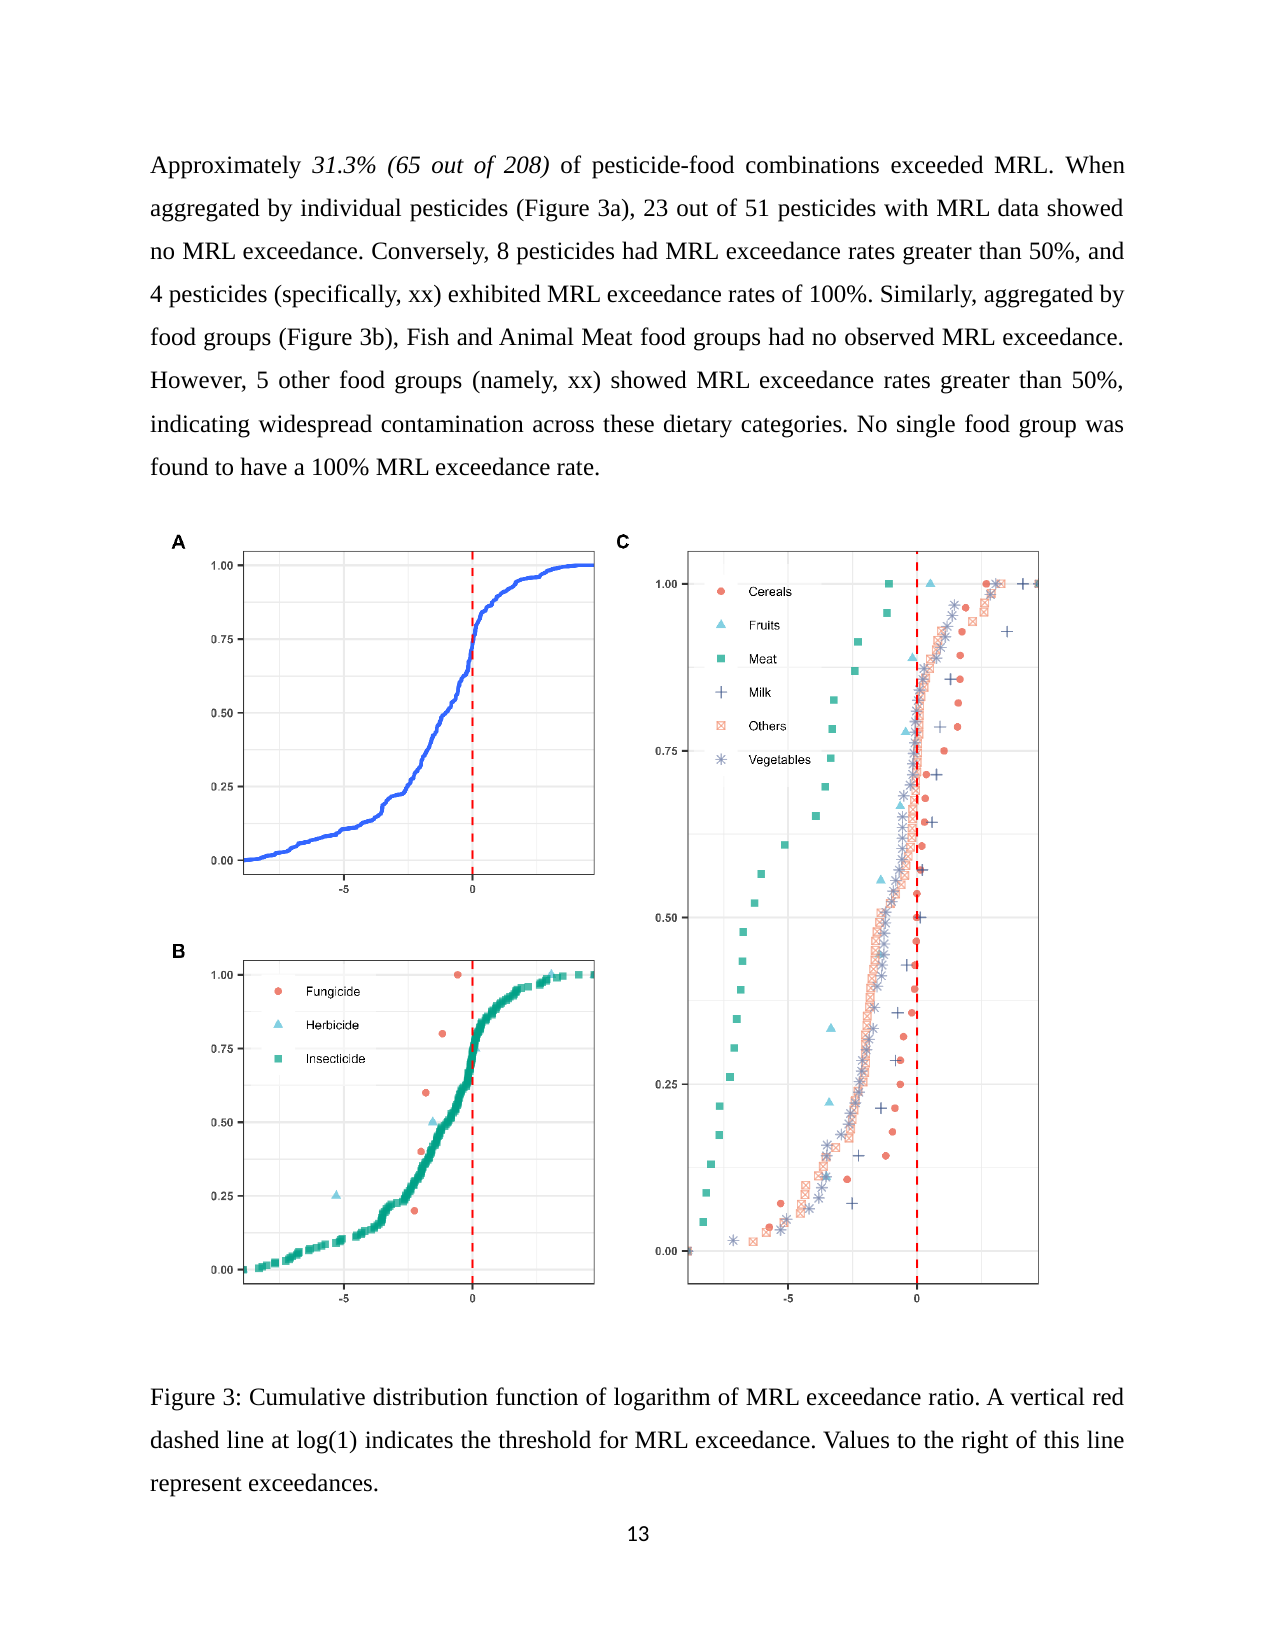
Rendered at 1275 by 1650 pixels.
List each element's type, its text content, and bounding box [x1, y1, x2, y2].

text Figure 3: Cumulative distribution function of logarithm of MRL exceedance ratio. A vertical red dashed line at log(1) indicates the threshold for MRL exceedance. Values to the right of this line represent exceedances. [150, 1382, 1125, 1497]
text Approximately 31.3% (65 out of 208) of pesticide-food combinations exceeded MRL. When aggregated by individual pesticides (Figure 3a), 23 out of 51 pesticides with MRL data showed no MRL exceedance. Conversely, 8 pesticides had MRL exceedance rates greater than 50%, and 4 pesticides (specifically, xx) exhibited MRL exceedance rates of 100%. Similarly, aggregated by food groups (Figure 3b), Fish and Animal Meat food groups had no observed MRL exceedance. However, 5 other food groups (namely, xx) showed MRL exceedance rates greater than 50%, indicating widespread contamination across these dietary categories. No single food group was found to have a 100% MRL exceedance rate. [150, 150, 1125, 481]
picture [150, 511, 1060, 1351]
